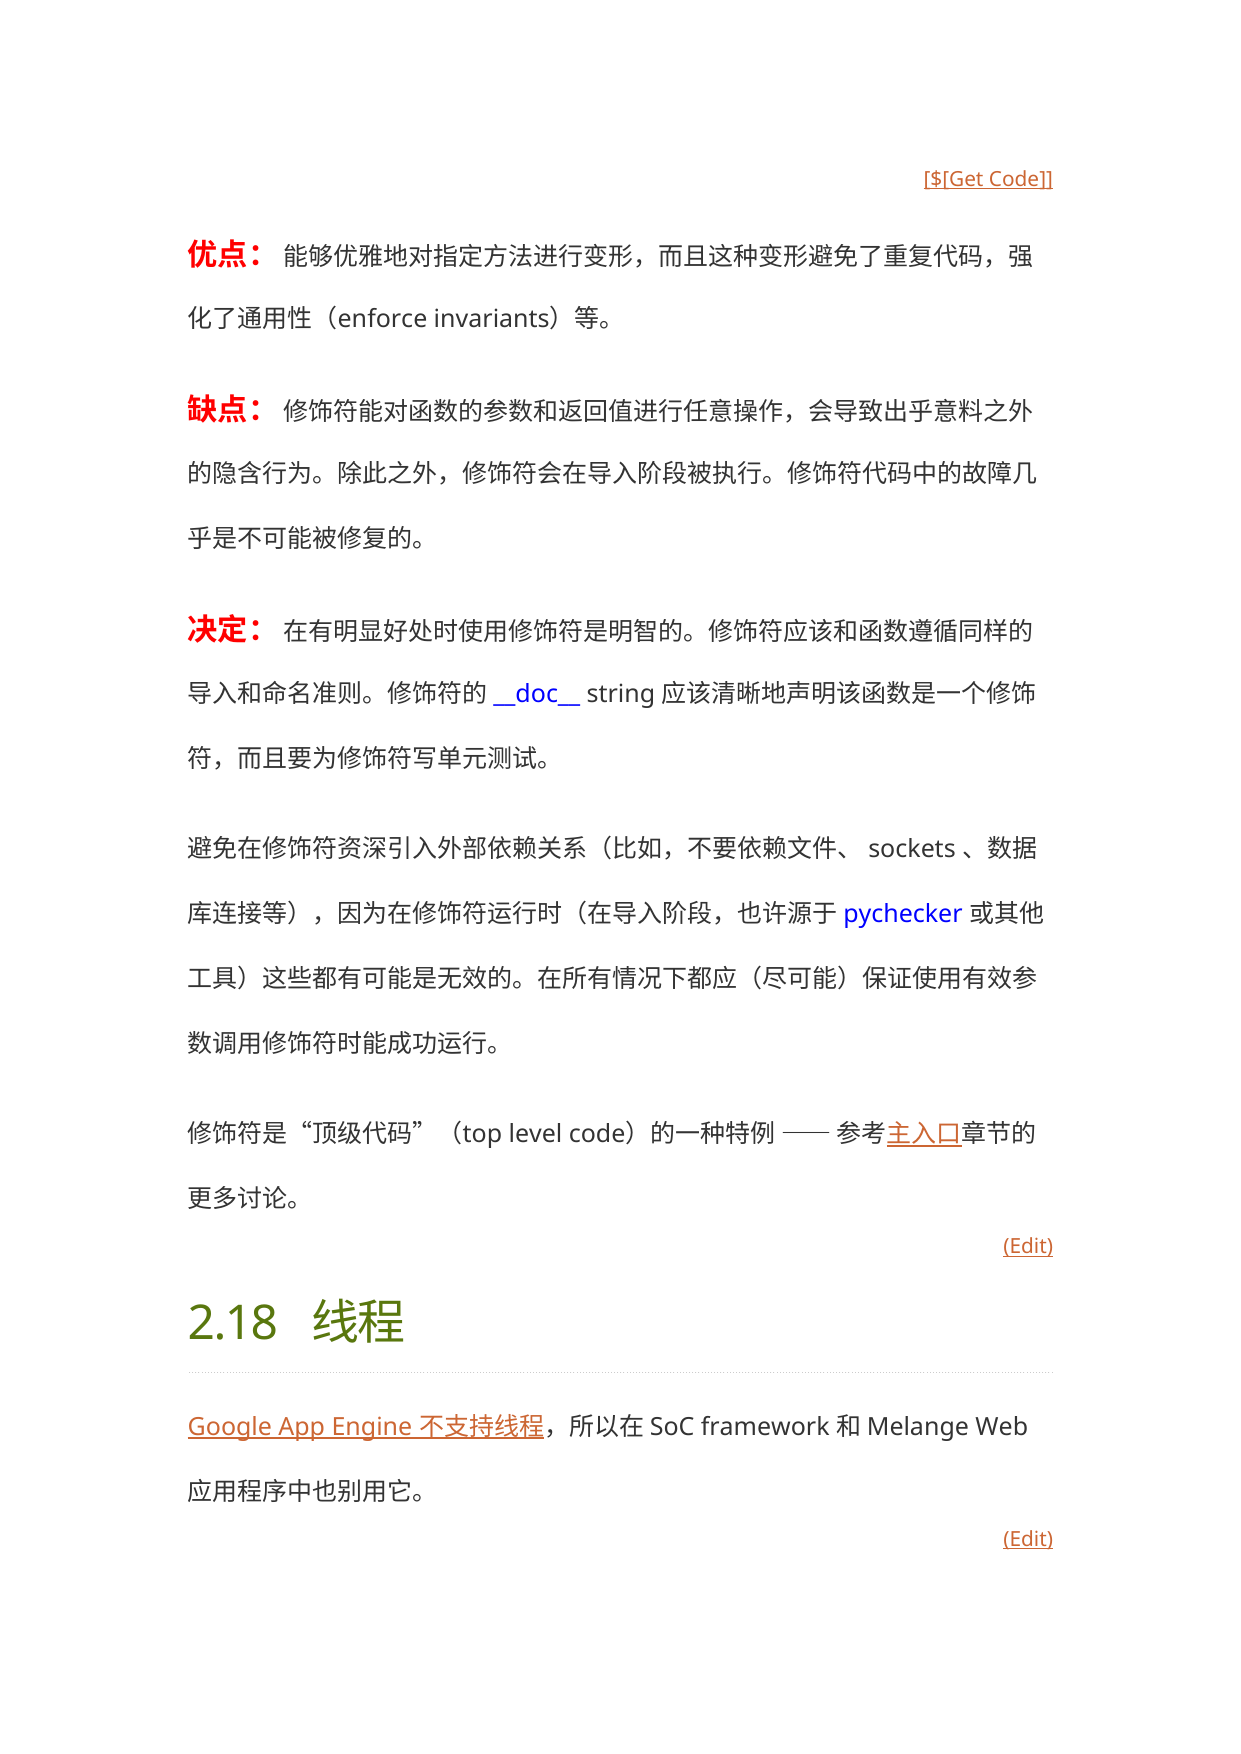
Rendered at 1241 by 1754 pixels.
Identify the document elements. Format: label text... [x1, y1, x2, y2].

text 缺点： 修饰符能对函数的参数和返回值进行任意操作，会导致出乎意料之外的隐含行为。除此之外，修饰符会在导入阶段被执行。修饰符代码中的故障几乎是不可能被修复的。 [187, 374, 1053, 569]
text 修饰符是“顶级代码”（top level code）的一种特例 —— 参考主入口章节的更多讨论。 [187, 1099, 1053, 1229]
text (Edit) [187, 1522, 1053, 1554]
text 决定： 在有明显好处时使用修饰符是明智的。修饰符应该和函数遵循同样的导入和命名准则。修饰符的 __doc__ string 应该清晰地声明该函数是一个修饰符，而且要为修饰符写单元测试。 [187, 594, 1053, 789]
text [$[Get Code]] [187, 162, 1053, 194]
subtitle 2.18 线程 [187, 1270, 1053, 1373]
text 避免在修饰符资深引入外部依赖关系（比如，不要依赖文件、 sockets 、数据库连接等），因为在修饰符运行时（在导入阶段，也许源于 pychecker 或其他工具）这些都有可能是无效的。在所有情况下都应（尽可能）保证使用有效参数调用修饰符时能成功运行。 [187, 814, 1053, 1074]
text (Edit) [187, 1229, 1053, 1262]
text Google App Engine 不支持线程，所以在 SoC framework 和 Melange Web 应用程序中也别用它。 [187, 1392, 1053, 1522]
text 优点： 能够优雅地对指定方法进行变形，而且这种变形避免了重复代码，强化了通用性（enforce invariants）等。 [187, 219, 1053, 349]
